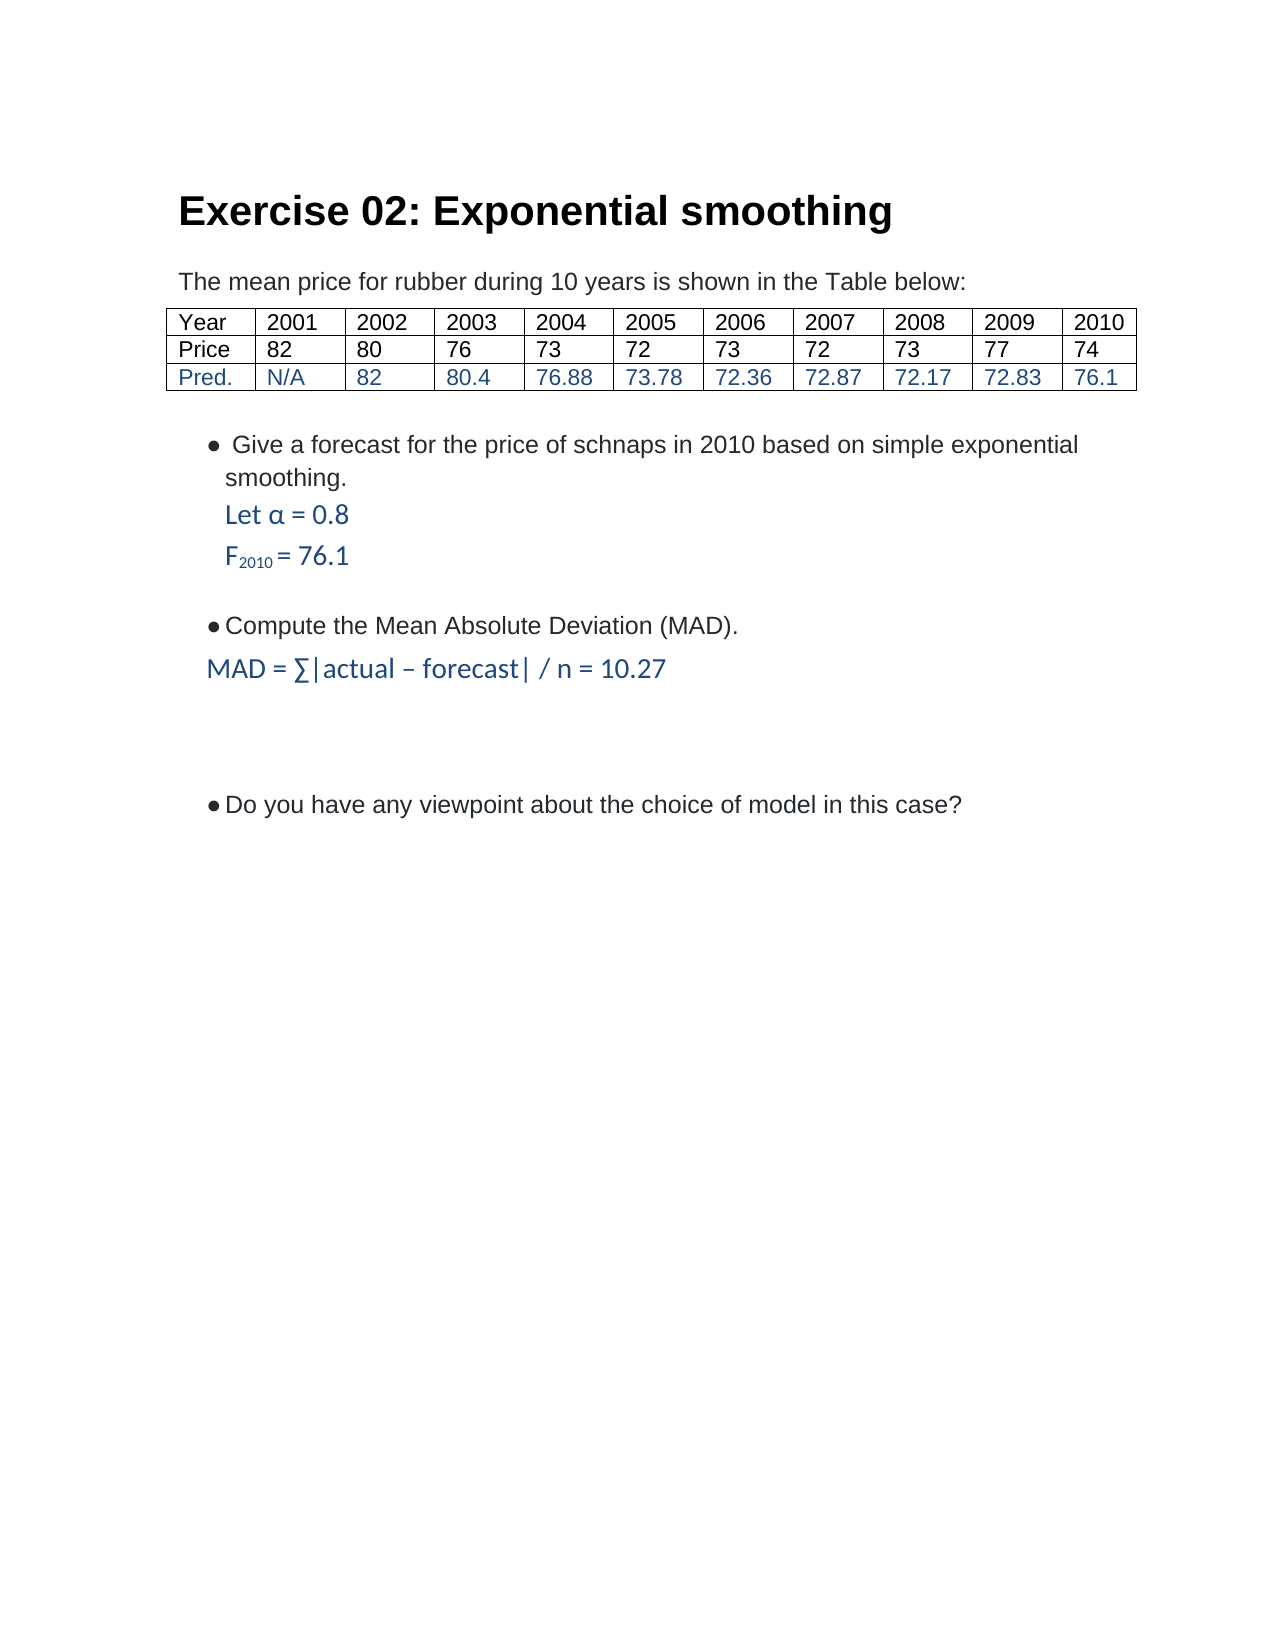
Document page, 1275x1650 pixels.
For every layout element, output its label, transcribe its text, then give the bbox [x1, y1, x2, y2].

table_header 2003 [435, 309, 524, 335]
text Let α = 0.8 [225, 496, 1125, 532]
table_header 2009 [973, 309, 1062, 335]
subtitle Exercise 02: Exponential smoothing [178, 186, 1125, 234]
table_cell 73.78 [614, 364, 703, 390]
table_header 2010 [1063, 309, 1136, 335]
table_cell 77 [973, 336, 1062, 363]
list Give a forecast for the price of schnaps in 2010 based on simple exponential smoothing. [206, 430, 1125, 492]
table_cell 72 [614, 336, 703, 363]
text F2010 = 76.1 [225, 537, 1125, 573]
table_cell 82 [256, 336, 345, 363]
table_cell 73 [884, 336, 972, 363]
table_cell Pred. [167, 364, 255, 390]
table_header 2001 [256, 309, 345, 335]
table_cell 76.1 [1063, 364, 1136, 390]
table_cell 82 [346, 364, 434, 390]
table_header 2005 [614, 309, 703, 335]
table_cell Price [167, 336, 255, 363]
table_cell 80.4 [435, 364, 524, 390]
table_cell 76 [435, 336, 524, 363]
table_cell 73 [704, 336, 793, 363]
table_header Year [167, 309, 255, 335]
table_header 2004 [525, 309, 613, 335]
list Do you have any viewpoint about the choice of model in this case? [206, 790, 1125, 819]
table_cell 72.17 [884, 364, 972, 390]
table_header 2008 [884, 309, 972, 335]
table_header 2006 [704, 309, 793, 335]
table_cell 76.88 [525, 364, 613, 390]
text The mean price for rubber during 10 years is shown in the Table below: [178, 267, 1125, 295]
table_header 2007 [794, 309, 883, 335]
table_cell 72.83 [973, 364, 1062, 390]
table_cell 80 [346, 336, 434, 363]
table_cell N/A [256, 364, 345, 390]
text MAD = ∑|actual – forecast| / n = 10.27 [122, 651, 1172, 686]
table_cell 72 [794, 336, 883, 363]
table_cell 74 [1063, 336, 1136, 363]
table_cell 72.36 [704, 364, 793, 390]
table_header 2002 [346, 309, 434, 335]
table_cell 72.87 [794, 364, 883, 390]
list Compute the Mean Absolute Deviation (MAD). [206, 611, 1125, 640]
table_cell 73 [525, 336, 613, 363]
